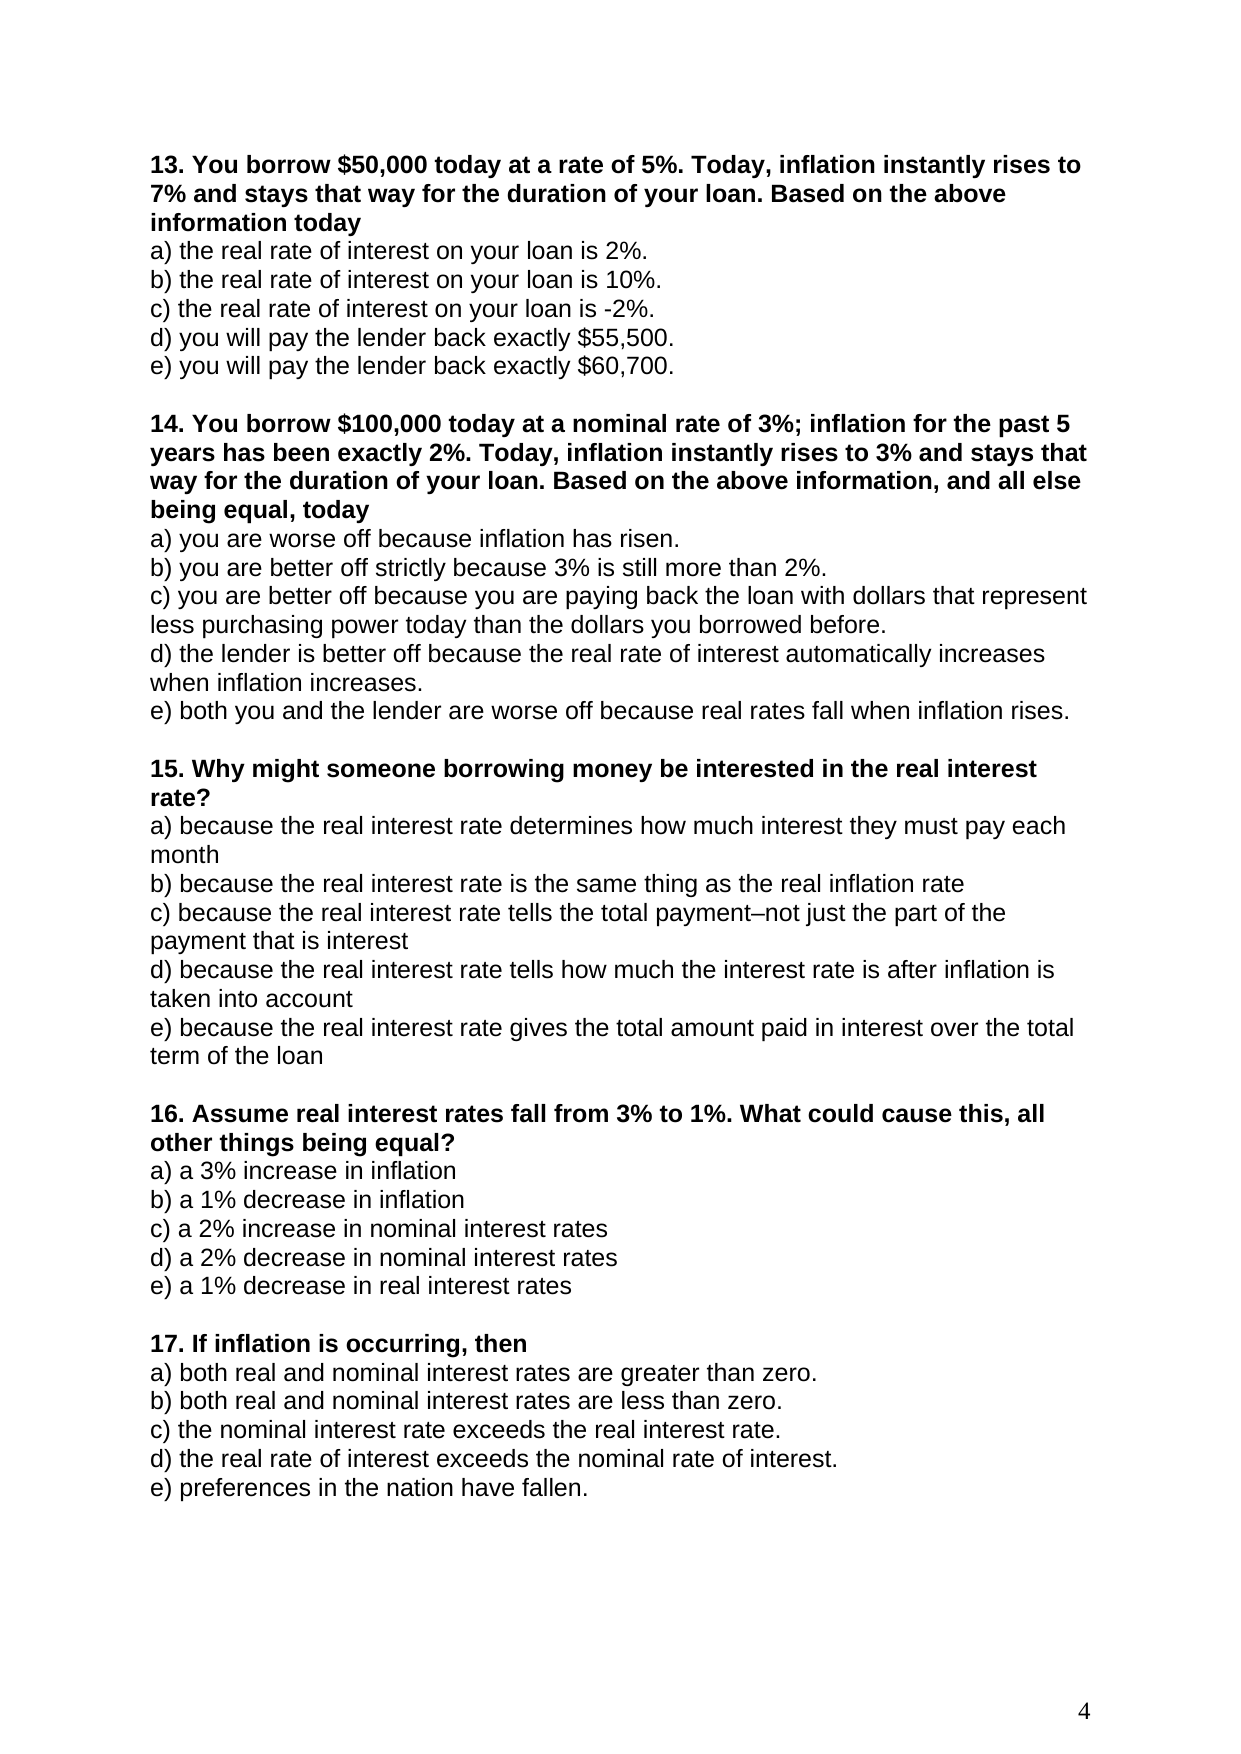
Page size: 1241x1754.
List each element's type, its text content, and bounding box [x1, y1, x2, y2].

text e) preferences in the nation have fallen. [150, 1472, 1090, 1501]
text b) the real rate of interest on your loan is 10%. [150, 265, 1090, 294]
text e) you will pay the lender back exactly $60,700. [150, 351, 1090, 380]
text b) a 1% decrease in inflation [150, 1185, 1090, 1214]
text b) both real and nominal interest rates are less than zero. [150, 1386, 1090, 1415]
text 14. You borrow $100,000 today at a nominal rate of 3%; inflation for the past 5 years has been exactly 2%. Today, inflation instantly rises to 3% and stays that way for the duration of your loan. Based on the above information, and all else being equal, today [150, 409, 1090, 524]
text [150, 1415, 1090, 1444]
text 17. If inflation is occurring, then [150, 1329, 1090, 1357]
text b) because the real interest rate is the same thing as the real inflation rate [150, 869, 1090, 897]
text d) the lender is better off because the real rate of interest automatically increases when inflation increases. [150, 639, 1090, 696]
text d) the real rate of interest exceeds the nominal rate of interest. [150, 1444, 1090, 1472]
text a) because the real interest rate determines how much interest they must pay each month [150, 811, 1090, 869]
text d) because the real interest rate tells how much the interest rate is after inflation is taken into account [150, 955, 1090, 1012]
text a) a 3% increase in inflation [150, 1156, 1090, 1185]
text e) a 1% decrease in real interest rates [150, 1271, 1090, 1300]
text d) a 2% decrease in nominal interest rates [150, 1242, 1090, 1271]
text a) the real rate of interest on your loan is 2%. [150, 236, 1090, 265]
text a) both real and nominal interest rates are greater than zero. [150, 1357, 1090, 1386]
text d) you will pay the lender back exactly $55,500. [150, 322, 1090, 351]
text 13. You borrow $50,000 today at a rate of 5%. Today, inflation instantly rises to 7% and stays that way for the duration of your loan. Based on the above information today [150, 150, 1090, 236]
text c) the real rate of interest on your loan is -2%. [150, 294, 1090, 322]
text e) both you and the lender are worse off because real rates fall when inflation rises. [150, 696, 1090, 725]
text c) a 2% increase in nominal interest rates [150, 1214, 1090, 1242]
text b) you are better off strictly because 3% is still more than 2%. [150, 552, 1090, 581]
text c) because the real interest rate tells the total payment–not just the part of the payment that is interest [150, 897, 1090, 955]
text 15. Why might someone borrowing money be interested in the real interest rate? [150, 754, 1090, 811]
text 16. Assume real interest rates fall from 3% to 1%. What could cause this, all other things being equal? [150, 1099, 1090, 1156]
text a) you are worse off because inflation has risen. [150, 524, 1090, 552]
text c) you are better off because you are paying back the loan with dollars that represent less purchasing power today than the dollars you borrowed before. [150, 581, 1090, 639]
text e) because the real interest rate gives the total amount paid in interest over the total term of the loan [150, 1012, 1090, 1070]
